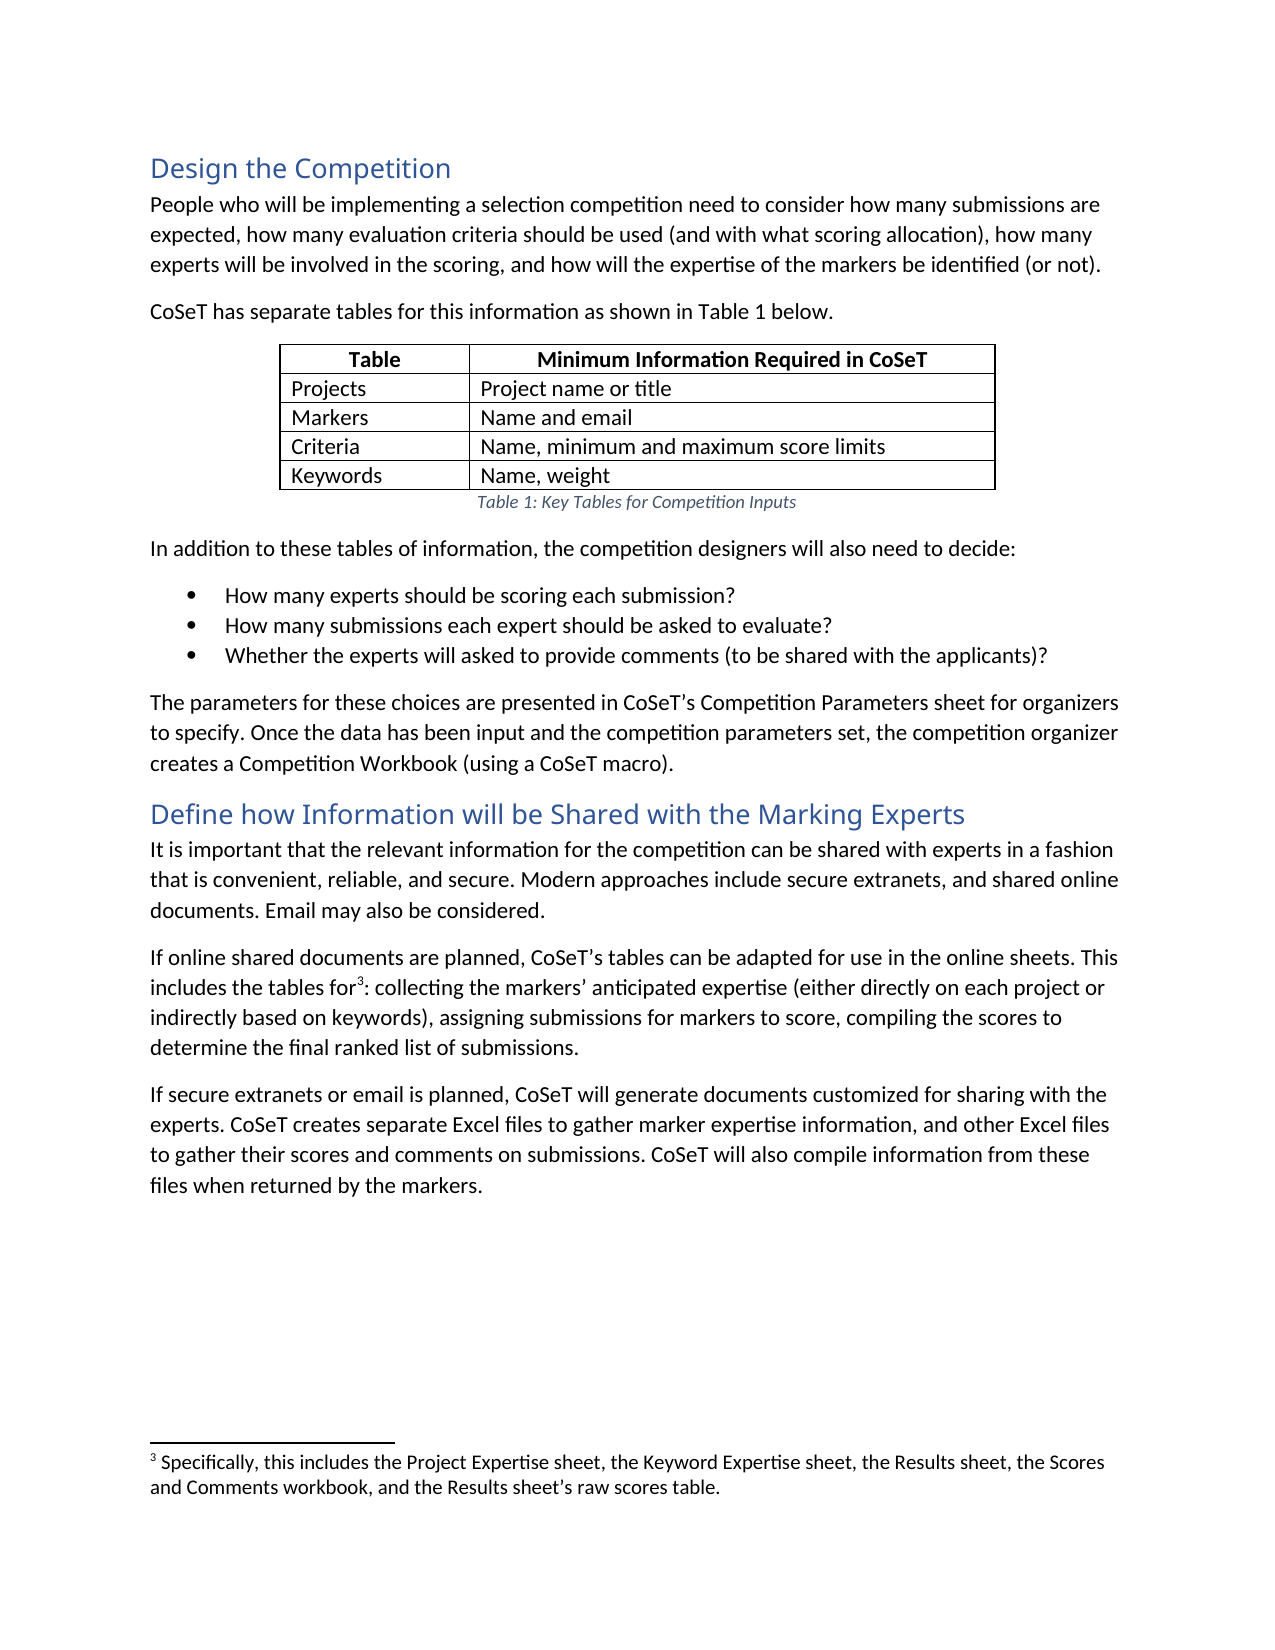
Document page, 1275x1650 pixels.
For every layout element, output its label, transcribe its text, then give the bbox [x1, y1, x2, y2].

text If online shared documents are planned, CoSeT’s tables can be adapted for use in the online sheets. This includes the tables for: collecting the markers’ anticipated expertise (either directly on each project or indirectly based on keywords), assigning submissions for markers to score, compiling the scores to determine the final ranked list of submissions. [150, 943, 1125, 1061]
table_cell Project name or title [470, 374, 994, 402]
table_cell Projects [281, 374, 469, 402]
text In addition to these tables of information, the competition designers will also need to decide: [150, 534, 1125, 562]
text If secure extranets or email is planned, CoSeT will generate documents customized for sharing with the experts. CoSeT creates separate Excel files to gather marker expertise information, and other Excel files to gather their scores and comments on submissions. CoSeT will also compile information from these files when returned by the markers. [150, 1080, 1125, 1199]
table_cell Markers [281, 403, 469, 431]
text It is important that the relevant information for the competition can be shared with experts in a fashion that is convenient, reliable, and secure. Modern approaches include secure extranets, and shared online documents. Email may also be considered. [150, 835, 1125, 924]
table_cell Keywords [281, 461, 469, 489]
table_cell Criteria [281, 432, 469, 460]
table_cell Name, minimum and maximum score limits [470, 432, 994, 460]
table_cell Name, weight [470, 461, 994, 489]
text People who will be implementing a selection competition need to consider how many submissions are expected, how many evaluation criteria should be used (and with what scoring allocation), how many experts will be involved in the scoring, and how will the expertise of the markers be identified (or not). [150, 190, 1125, 278]
text CoSeT has separate tables for this information as shown in Table 1 below. [150, 297, 1125, 325]
list Whether the experts will asked to provide comments (to be shared with the applicants)? [187, 641, 1125, 669]
text The parameters for these choices are presented in CoSeT’s Competition Parameters sheet for organizers to specify. Once the data has been input and the competition parameters set, the competition organizer creates a Competition Workbook (using a CoSeT macro). [150, 688, 1125, 777]
table_cell Name and email [470, 403, 994, 431]
table_header Table [281, 345, 469, 373]
subtitle Define how Information will be Shared with the Marking Experts [150, 796, 1125, 832]
list How many experts should be scoring each submission? [187, 581, 1125, 609]
table_header Minimum Information Required in CoSeT [470, 345, 994, 373]
list How many submissions each expert should be asked to evaluate? [187, 611, 1125, 639]
subtitle Design the Competition [150, 150, 1125, 187]
